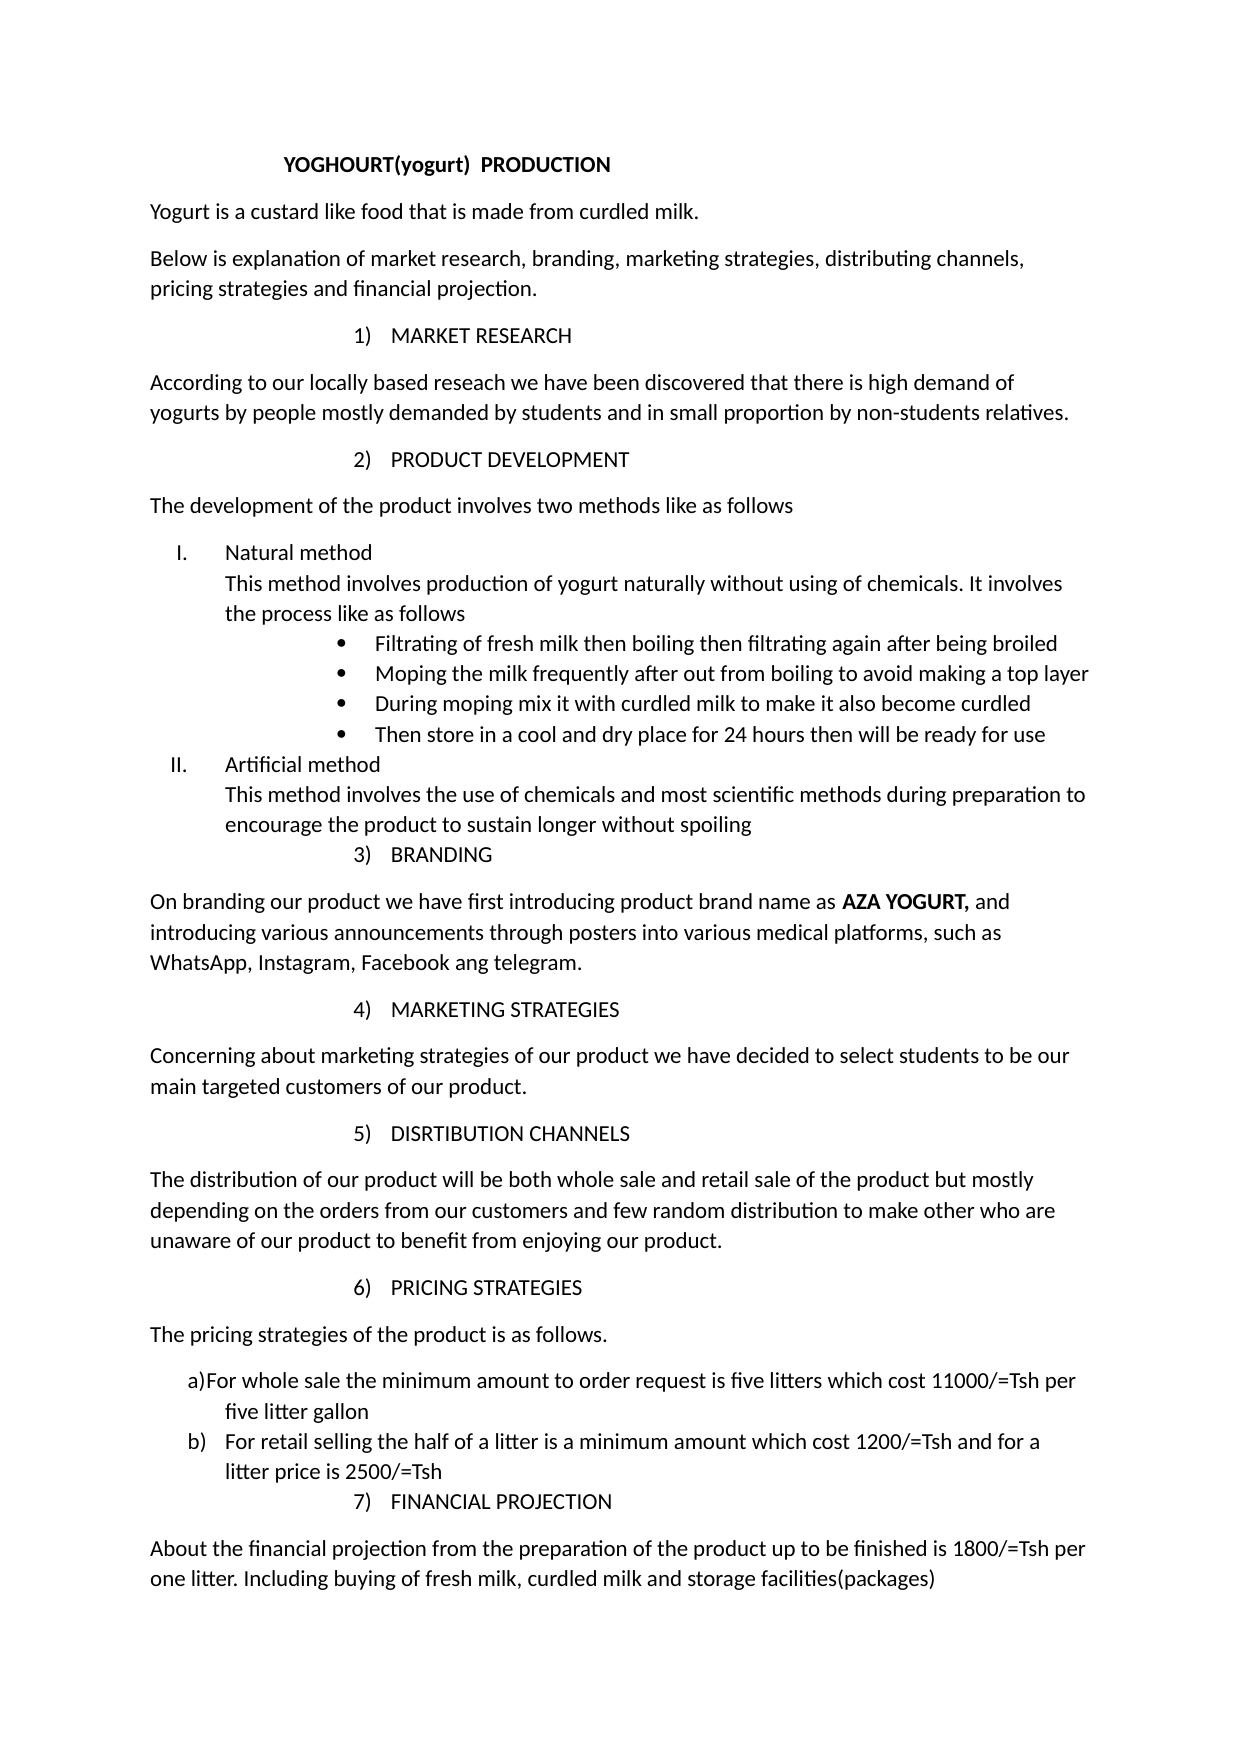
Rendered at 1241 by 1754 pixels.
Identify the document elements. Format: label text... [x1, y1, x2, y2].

text Yogurt is a custard like food that is made from curdled milk. [150, 197, 1090, 225]
list This method involves the use of chemicals and most scientific methods during preparation to encourage the product to sustain longer without spoiling [225, 780, 1090, 838]
list For whole sale the minimum amount to order request is five litters which cost 11000/=Tsh per five litter gallon [187, 1367, 1090, 1425]
list PRICING STRATEGIES [353, 1273, 1090, 1301]
text On branding our product we have first introducing product brand name as AZA YOGURT, and introducing various announcements through posters into various medical platforms, such as WhatsApp, Instagram, Facebook ang telegram. [150, 887, 1090, 976]
list BRANDING [353, 841, 1090, 869]
list Then store in a cool and dry place for 24 hours then will be ready for use [337, 720, 1090, 748]
text The development of the product involves two methods like as follows [150, 492, 1090, 520]
list Moping the milk frequently after out from boiling to avoid making a top layer [337, 659, 1090, 687]
text The pricing strategies of the product is as follows. [150, 1320, 1090, 1348]
list Filtrating of fresh milk then boiling then filtrating again after being broiled [337, 629, 1090, 657]
list During moping mix it with curdled milk to make it also become curdled [337, 689, 1090, 718]
list For retail selling the half of a litter is a minimum amount which cost 1200/=Tsh and for a litter price is 2500/=Tsh [187, 1427, 1090, 1485]
list Natural method [187, 538, 1090, 567]
text Concerning about marketing strategies of our product we have decided to select students to be our main targeted customers of our product. [150, 1042, 1090, 1100]
list Artificial method [187, 750, 1090, 778]
list DISRTIBUTION CHANNELS [353, 1119, 1090, 1147]
list This method involves production of yogurt naturally without using of chemicals. It involves the process like as follows [225, 569, 1090, 627]
list MARKETING STRATEGIES [353, 995, 1090, 1023]
text About the financial projection from the preparation of the product up to be finished is 1800/=Tsh per one litter. Including buying of fresh milk, curdled milk and storage facilities(packages) [150, 1534, 1090, 1593]
list FINANCIAL PROJECTION [353, 1487, 1090, 1516]
text According to our locally based reseach we have been discovered that there is high demand of yogurts by people mostly demanded by students and in small proportion by non-students relatives. [150, 368, 1090, 426]
text The distribution of our product will be both whole sale and retail sale of the product but mostly depending on the orders from our customers and few random distribution to make other who are unaware of our product to benefit from enjoying our product. [150, 1166, 1090, 1254]
list MARKET RESEARCH [353, 321, 1090, 349]
text YOGHOURT(yogurt) PRODUCTION [150, 150, 1090, 178]
list PRODUCT DEVELOPMENT [353, 445, 1090, 473]
text Below is explanation of market research, branding, marketing strategies, distributing channels, pricing strategies and financial projection. [150, 244, 1090, 302]
